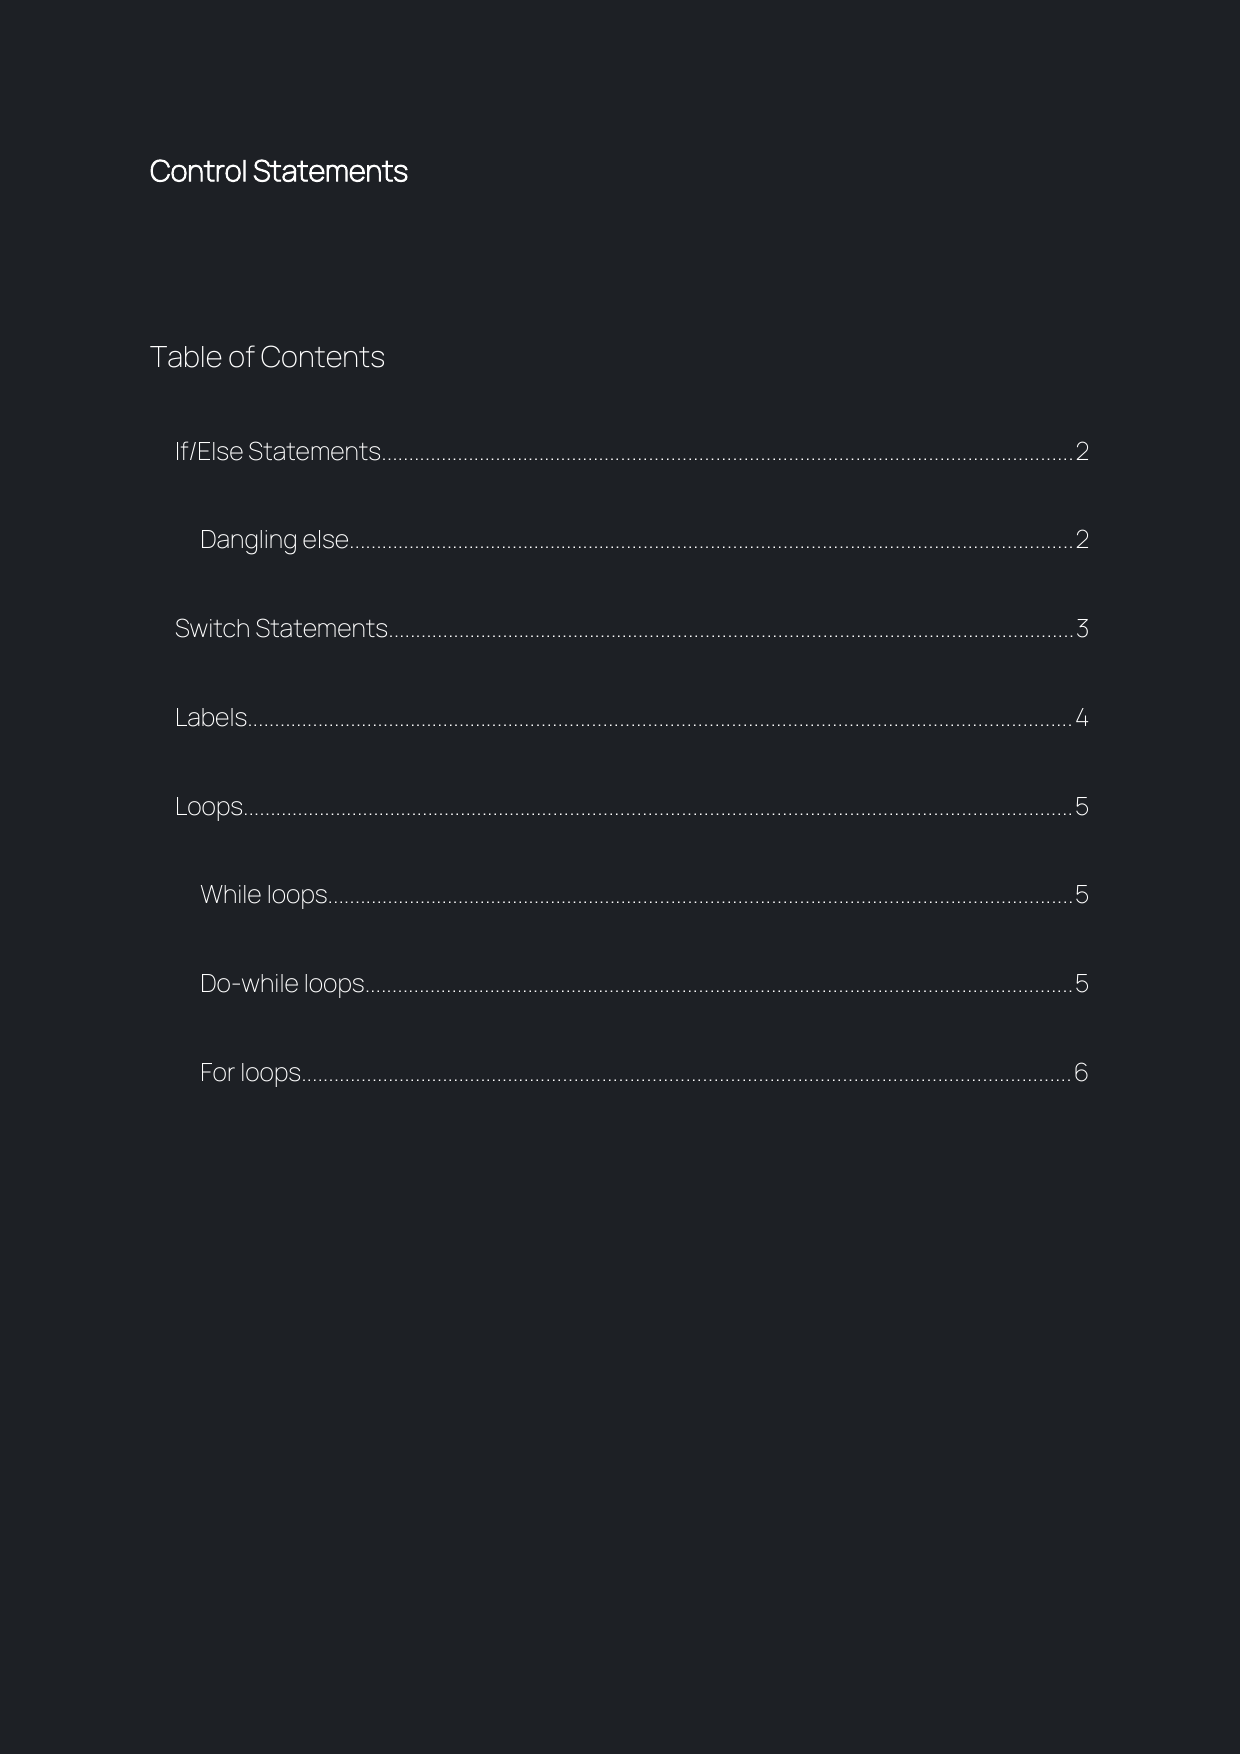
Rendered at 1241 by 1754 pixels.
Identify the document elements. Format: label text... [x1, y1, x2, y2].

text Control Statements [150, 150, 1090, 190]
